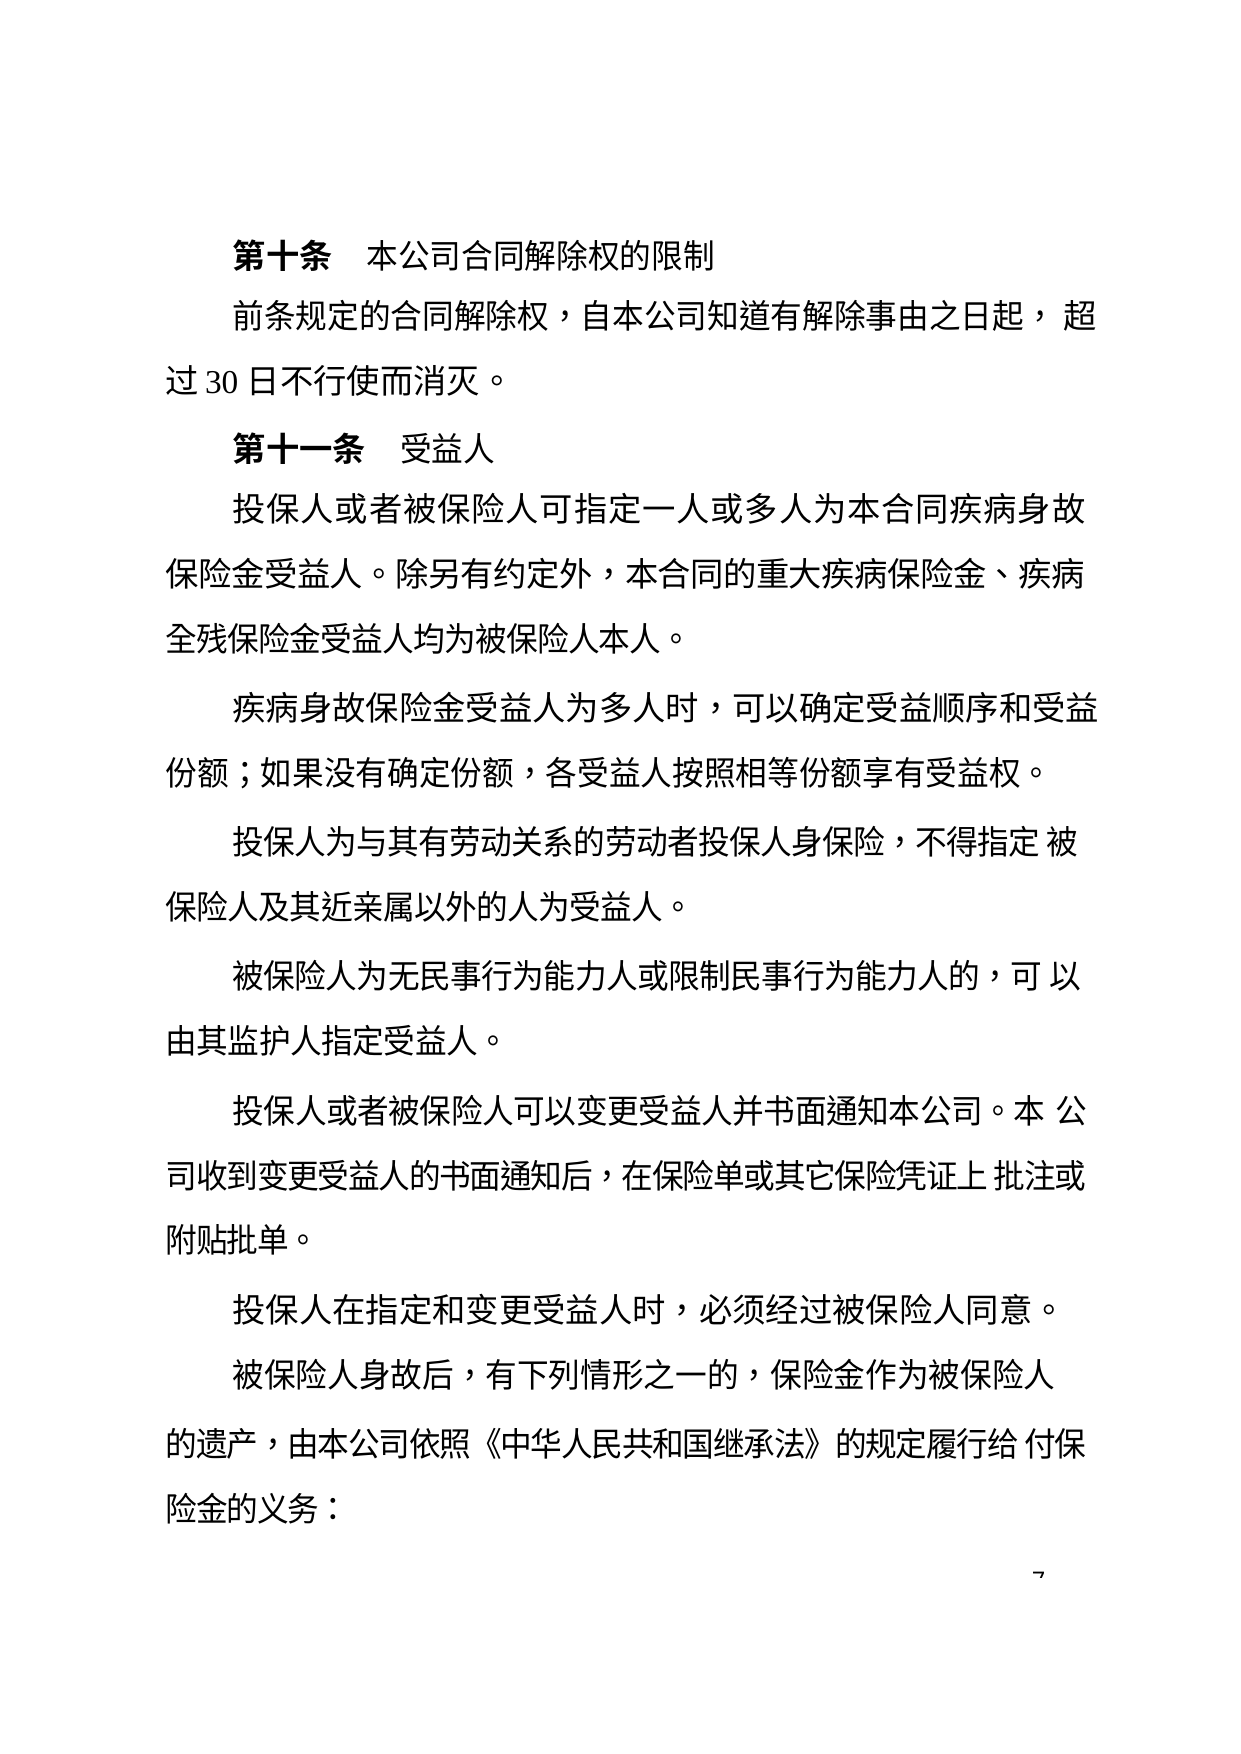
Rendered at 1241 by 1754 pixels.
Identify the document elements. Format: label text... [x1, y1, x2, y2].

text 投保人或者被保险人可指定一人或多人为本合同疾病身故保险金受益人。除另有约定外，本合同的重大疾病保险金、疾病全残保险金受益人均为被保险人本人。 [166, 486, 1087, 661]
text 投保人为与其有劳动关系的劳动者投保人身保险，不得指定 被保险人及其近亲属以外的人为受益人。 [166, 819, 1087, 929]
text 投保人或者被保险人可以变更受益人并书面通知本公司。本 公司收到变更受益人的书面通知后，在保险单或其它保险凭证上 批注或附贴批单。 [166, 1087, 1087, 1263]
text 第十条 本公司合同解除权的限制 [232, 230, 1111, 278]
text 被保险人为无民事行为能力人或限制民事行为能力人的，可 以由其监护人指定受益人。 [166, 953, 1087, 1063]
text 投保人在指定和变更受益人时，必须经过被保险人同意。被保险人身故后，有下列情形之一的，保险金作为被保险人 [232, 1287, 1087, 1397]
text 前条规定的合同解除权，自本公司知道有解除事由之日起， 超过 30 日不行使而消灭。 [166, 293, 1099, 403]
text 第十一条 受益人 [232, 423, 1111, 471]
text 疾病身故保险金受益人为多人时，可以确定受益顺序和受益份额；如果没有确定份额，各受益人按照相等份额享有受益权。 [166, 685, 1099, 795]
text 的遗产，由本公司依照《中华人民共和国继承法》的规定履行给 付保险金的义务： [166, 1421, 1087, 1531]
